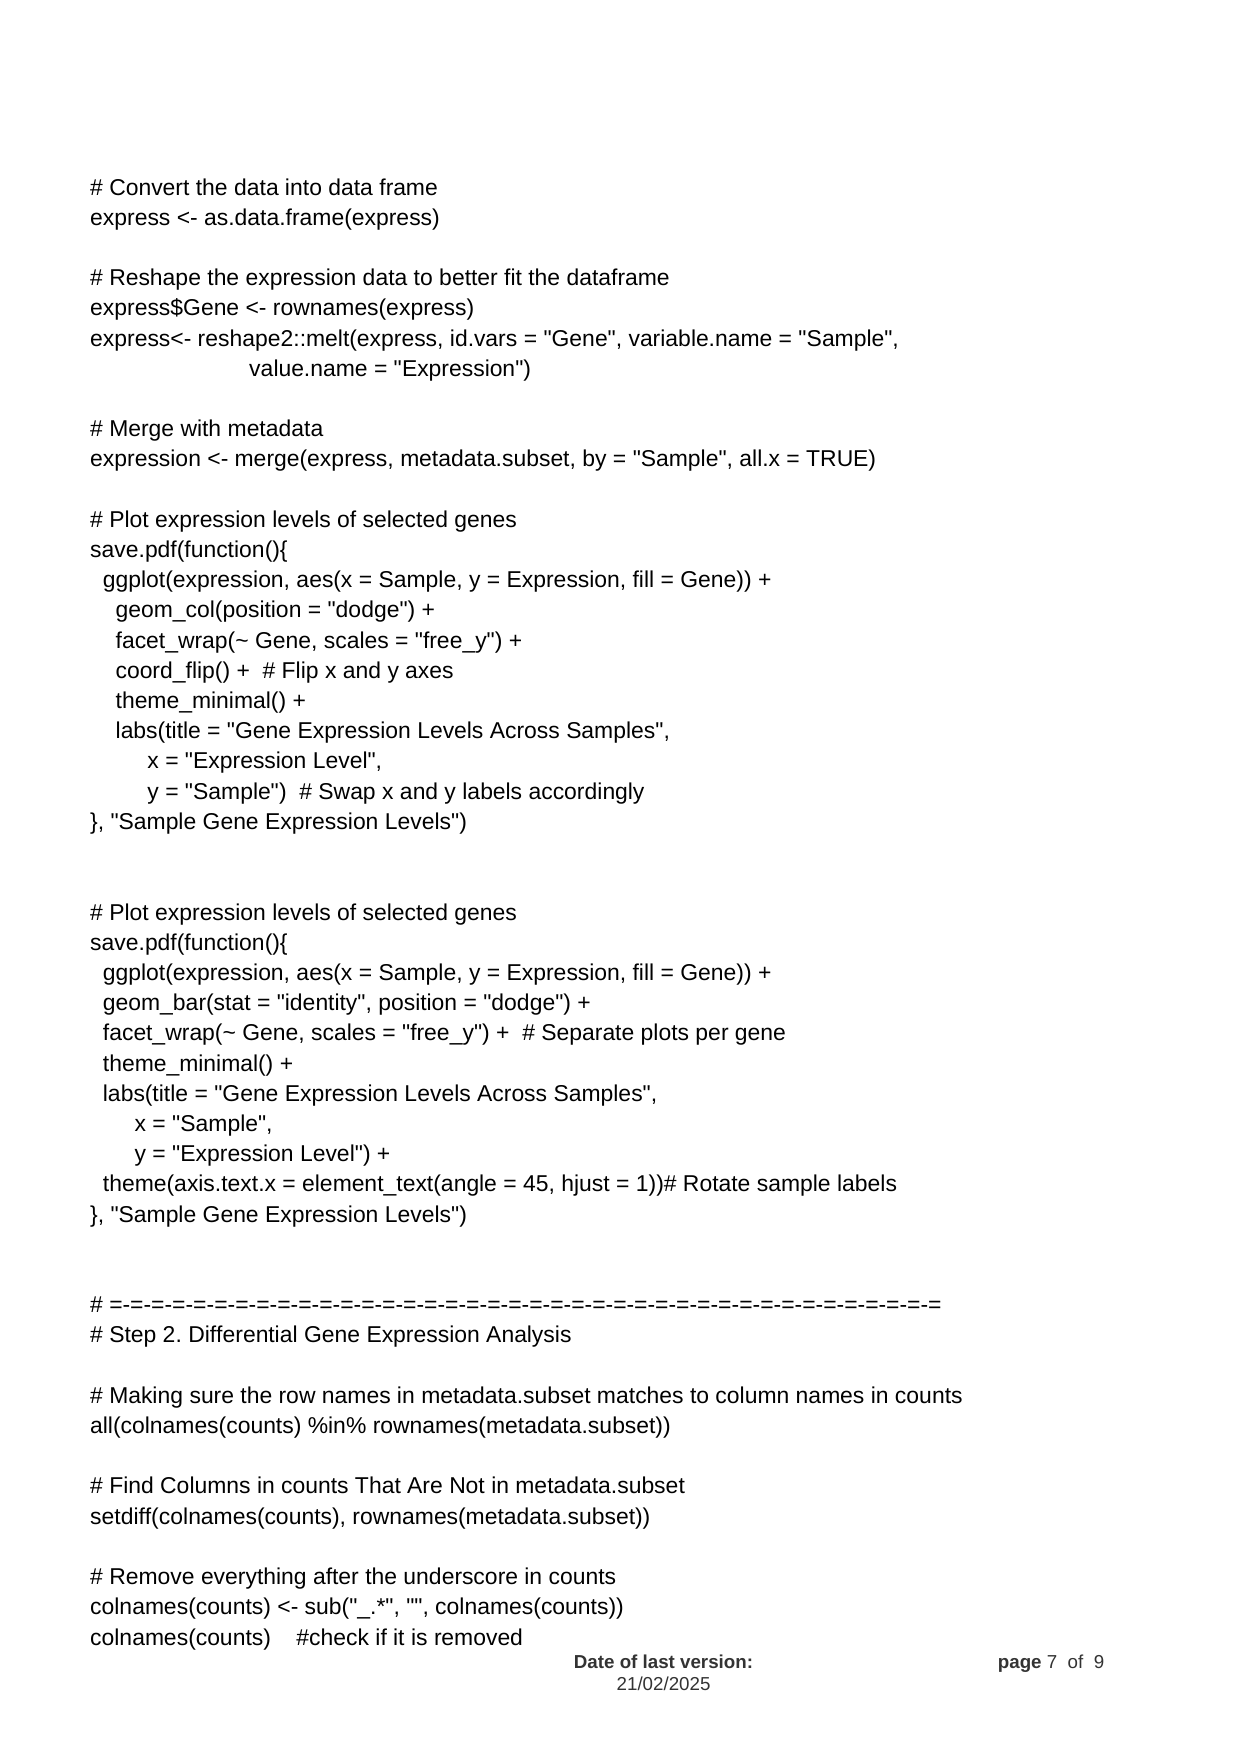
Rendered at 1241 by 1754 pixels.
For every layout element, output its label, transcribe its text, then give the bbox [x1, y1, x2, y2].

text # Convert the data into data frame [90, 173, 1150, 200]
text # Plot expression levels of selected genes [90, 898, 1150, 925]
text save.pdf(function(){ [90, 536, 1150, 562]
text coord_flip() + # Flip x and y axes [90, 657, 1150, 683]
text setdiff(colnames(counts), rownames(metadata.subset)) [90, 1503, 1150, 1529]
text geom_bar(stat = "identity", position = "dodge") + [90, 989, 1150, 1016]
text colnames(counts) <- sub("_.*", "", colnames(counts)) [90, 1593, 1150, 1620]
text all(colnames(counts) %in% rownames(metadata.subset)) [90, 1412, 1150, 1438]
text # Remove everything after the underscore in counts [90, 1563, 1150, 1589]
text facet_wrap(~ Gene, scales = "free_y") + # Separate plots per gene [90, 1019, 1150, 1046]
text express$Gene <- rownames(express) [90, 294, 1150, 321]
text y = "Expression Level") + [90, 1140, 1150, 1167]
text }, "Sample Gene Expression Levels") [90, 1201, 1150, 1227]
text ggplot(expression, aes(x = Sample, y = Expression, fill = Gene)) + [90, 959, 1150, 985]
text # Reshape the expression data to better fit the dataframe [90, 264, 1150, 291]
text theme(axis.text.x = element_text(angle = 45, hjust = 1))# Rotate sample labels [90, 1170, 1150, 1197]
text express<- reshape2::melt(express, id.vars = "Gene", variable.name = "Sample", [90, 324, 1150, 351]
text geom_col(position = "dodge") + [90, 596, 1150, 623]
text facet_wrap(~ Gene, scales = "free_y") + [90, 627, 1150, 653]
text value.name = "Expression") [90, 355, 1150, 381]
text # Making sure the row names in metadata.subset matches to column names in counts [90, 1382, 1150, 1408]
text colnames(counts) #check if it is removed [90, 1623, 1150, 1650]
text x = "Expression Level", [90, 747, 1150, 774]
text labs(title = "Gene Expression Levels Across Samples", [90, 1080, 1150, 1106]
text save.pdf(function(){ [90, 929, 1150, 955]
text express <- as.data.frame(express) [90, 204, 1150, 230]
text theme_minimal() + [90, 687, 1150, 713]
text # Merge with metadata [90, 415, 1150, 442]
text }, "Sample Gene Expression Levels") [90, 808, 1150, 834]
text y = "Sample") # Swap x and y labels accordingly [90, 778, 1150, 804]
text expression <- merge(express, metadata.subset, by = "Sample", all.x = TRUE) [90, 445, 1150, 472]
text # =-=-=-=-=-=-=-=-=-=-=-=-=-=-=-=-=-=-=-=-=-=-=-=-=-=-=-=-=-=-=-=-=-=-=-=-=-=-=-= [90, 1291, 1150, 1318]
text x = "Sample", [90, 1110, 1150, 1136]
text # Find Columns in counts That Are Not in metadata.subset [90, 1472, 1150, 1499]
text ggplot(expression, aes(x = Sample, y = Expression, fill = Gene)) + [90, 566, 1150, 593]
text # Step 2. Differential Gene Expression Analysis [90, 1321, 1150, 1348]
text labs(title = "Gene Expression Levels Across Samples", [90, 717, 1150, 744]
text # Plot expression levels of selected genes [90, 506, 1150, 532]
text theme_minimal() + [90, 1049, 1150, 1076]
